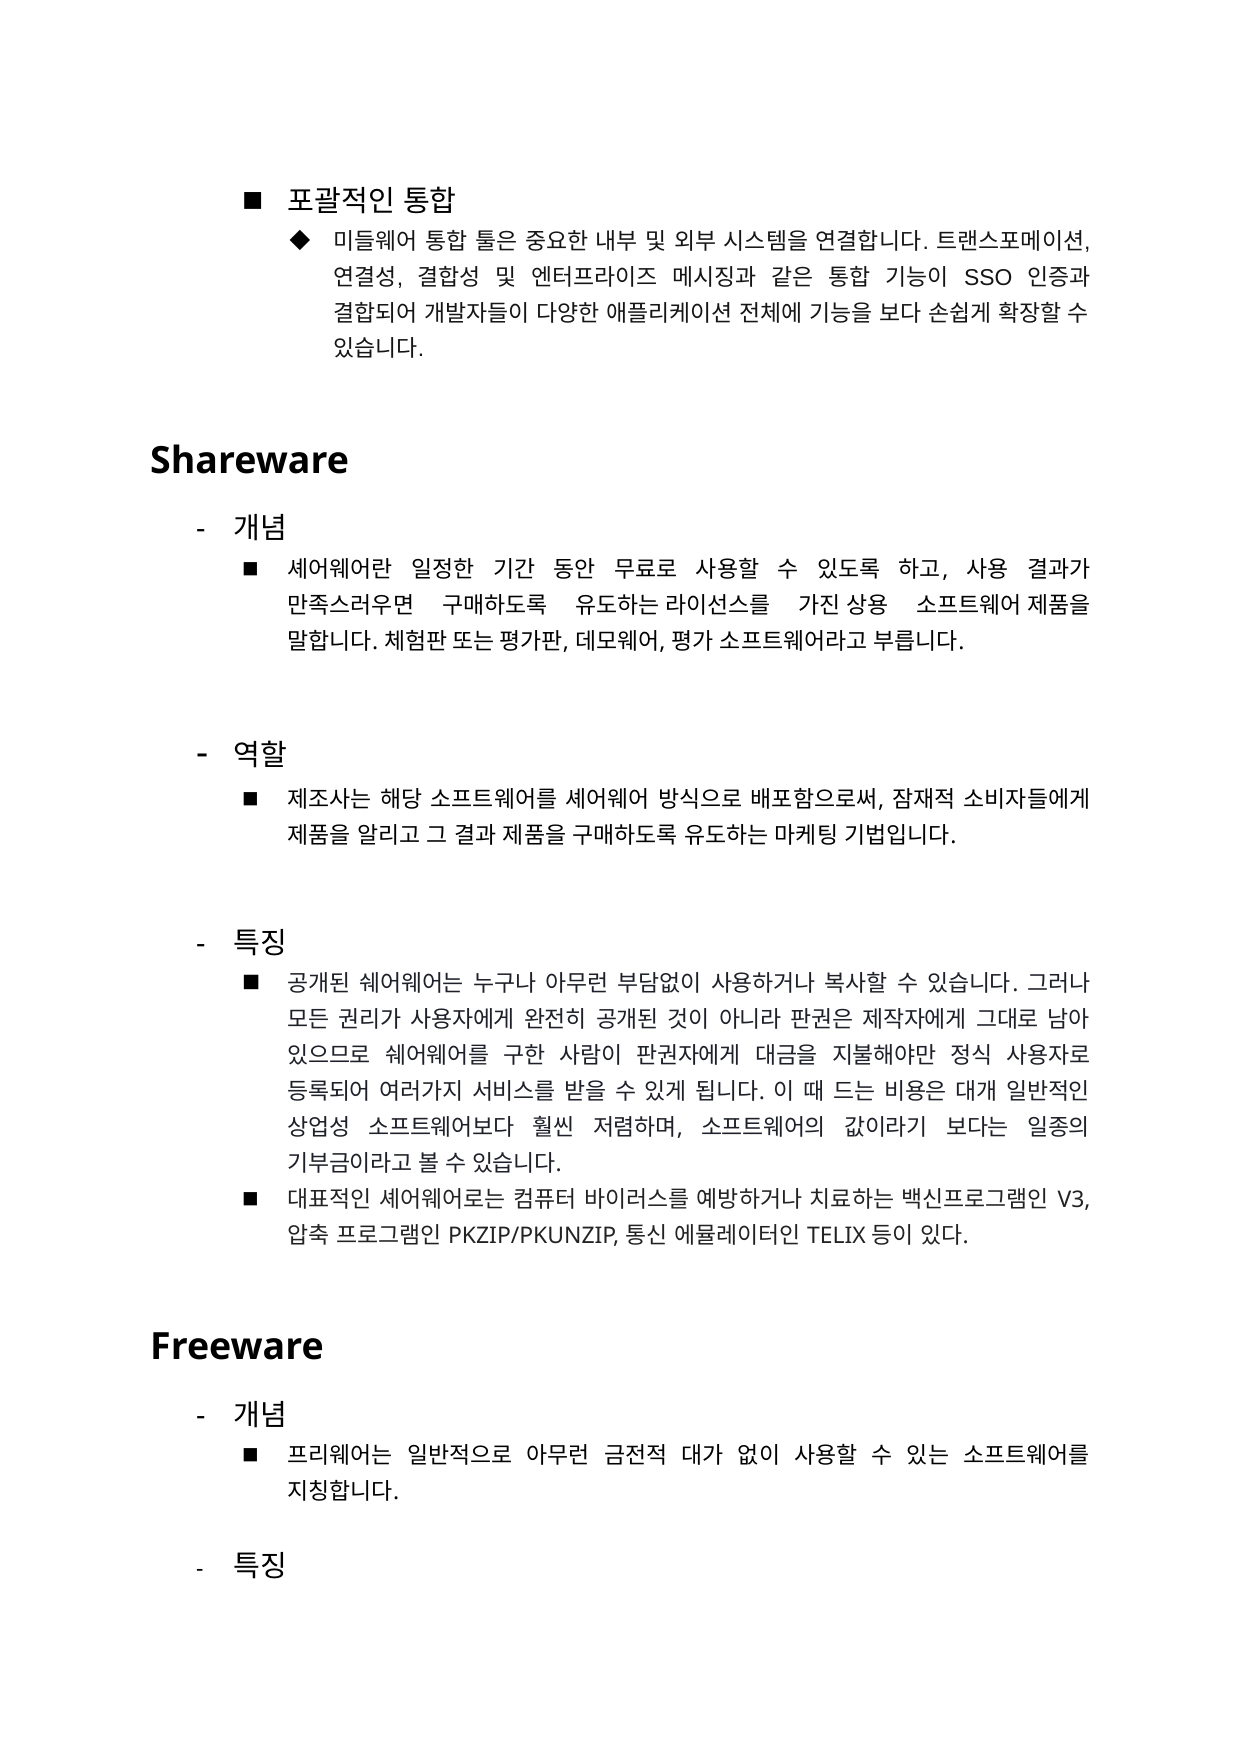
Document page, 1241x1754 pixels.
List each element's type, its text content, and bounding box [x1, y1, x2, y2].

text Freeware [150, 1320, 1090, 1371]
list 특징 [196, 1543, 1090, 1585]
list 특징 [196, 919, 1090, 962]
text Shareware [150, 433, 1090, 484]
list 미들웨어 통합 툴은 중요한 내부 및 외부 시스템을 연결합니다. 트랜스포메이션, 연결성, 결합성 및 엔터프라이즈 메시징과 같은 통합 기능이 SSO 인증과 결합되어 개발자들이 다양한 애플리케이션 전체에 기능을 보다 손쉽게 확장할 수 있습니다. [287, 223, 1090, 363]
list 대표적인 셰어웨어로는 컴퓨터 바이러스를 예방하거나 치료하는 백신프로그램인 V3, 압축 프로그램인 PKZIP/PKUNZIP, 통신 에뮬레이터인 TELIX 등이 있다. [242, 1181, 1090, 1250]
list 개념 [196, 1391, 1090, 1434]
list 셰어웨어란 일정한 기간 동안 무료로 사용할 수 있도록 하고, 사용 결과가 만족스러우면 구매하도록 유도하는 라이선스를 가진 상용 소프트웨어 제품을 말합니다. 체험판 또는 평가판, 데모웨어, 평가 소프트웨어라고 부릅니다. [242, 551, 1090, 656]
list 공개된 쉐어웨어는 누구나 아무런 부담없이 사용하거나 복사할 수 있습니다. 그러나 모든 권리가 사용자에게 완전히 공개된 것이 아니라 판권은 제작자에게 그대로 남아 있으므로 쉐어웨어를 구한 사람이 판권자에게 대금을 지불해야만 정식 사용자로 등록되어 여러가지 서비스를 받을 수 있게 됩니다. 이 때 드는 비용은 대개 일반적인 상업성 소프트웨어보다 훨씬 저렴하며, 소프트웨어의 값이라기 보다는 일종의 기부금이라고 볼 수 있습니다. [242, 965, 1090, 1178]
list 제조사는 해당 소프트웨어를 셰어웨어 방식으로 배포함으로써, 잠재적 소비자들에게 제품을 알리고 그 결과 제품을 구매하도록 유도하는 마케팅 기법입니다. [242, 781, 1090, 850]
list 포괄적인 통합 [242, 177, 1090, 219]
list 역할 [196, 726, 1090, 777]
list 개념 [196, 505, 1090, 547]
list 프리웨어는 일반적으로 아무런 금전적 대가 없이 사용할 수 있는 소프트웨어를 지칭합니다. [242, 1437, 1090, 1506]
